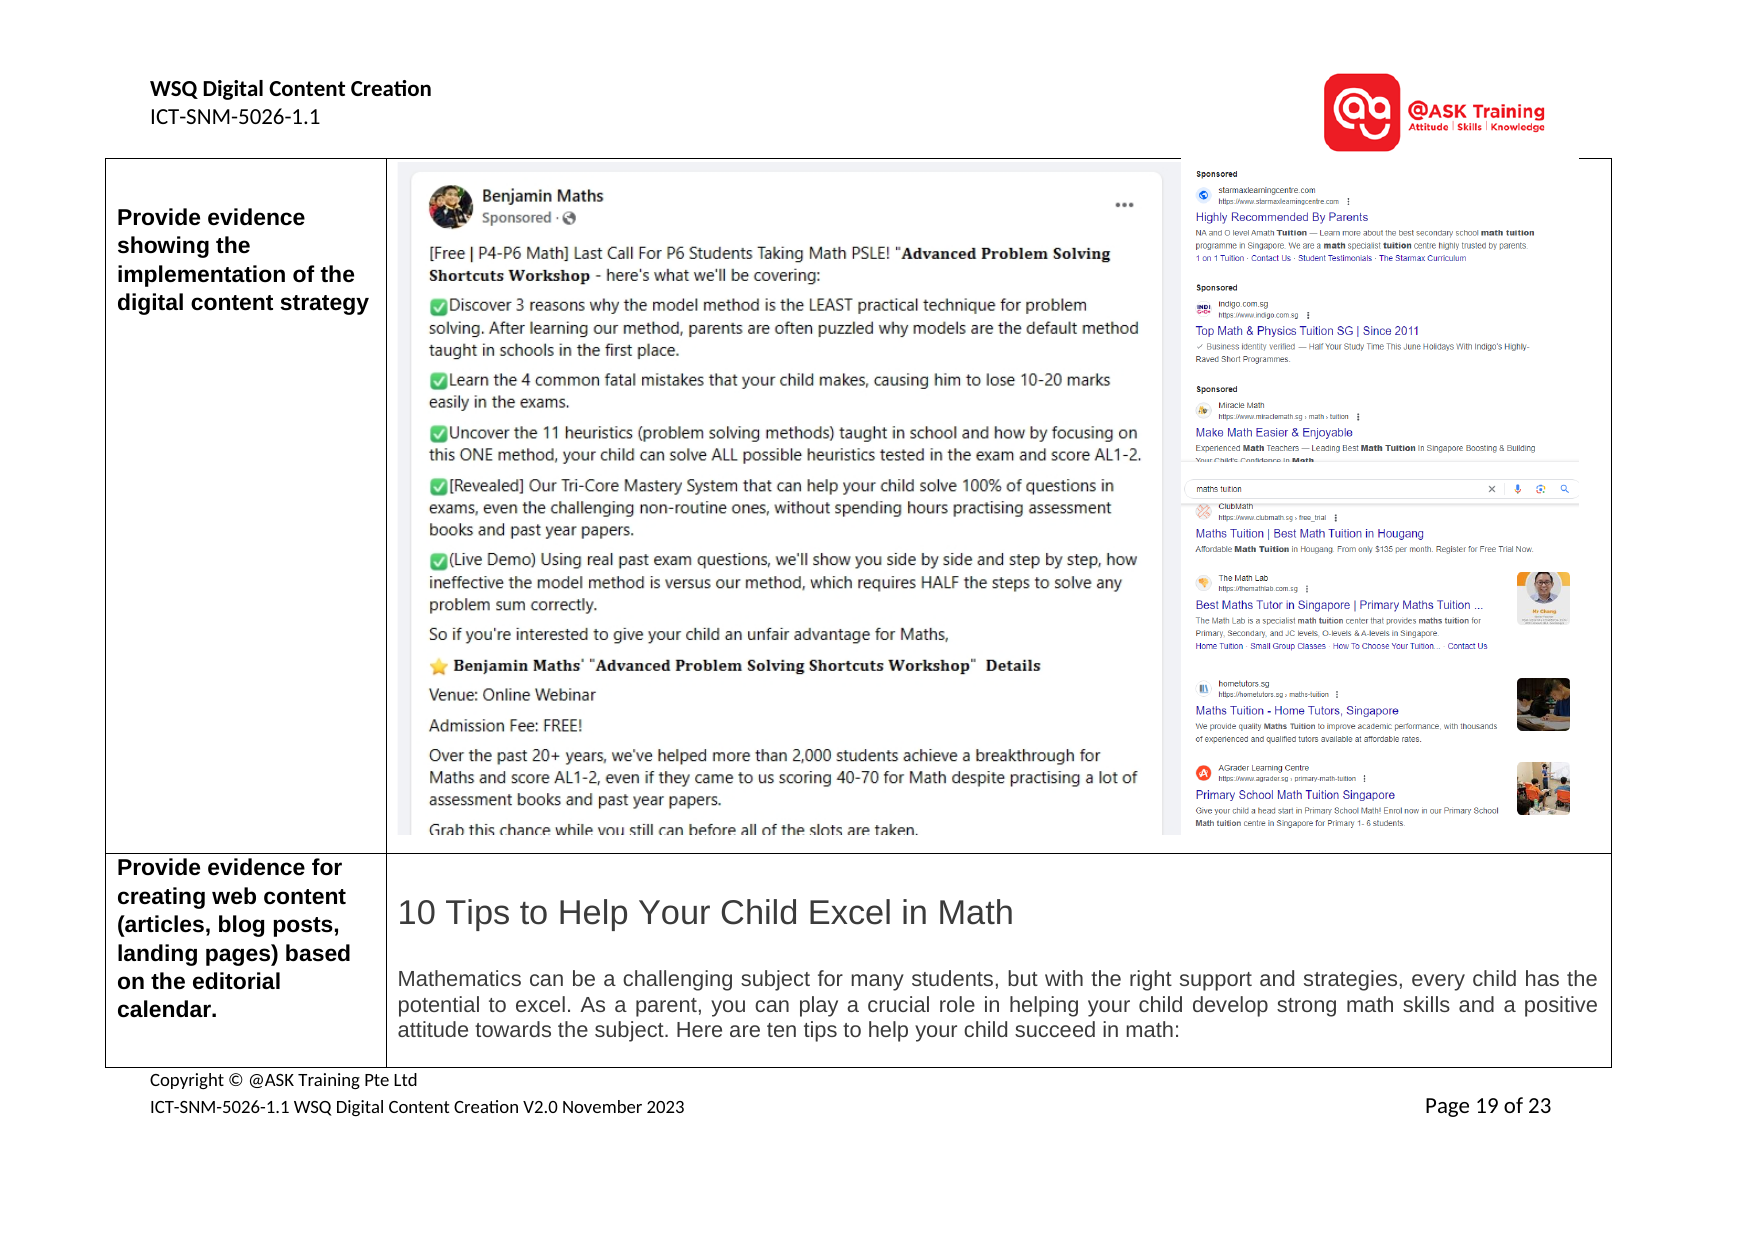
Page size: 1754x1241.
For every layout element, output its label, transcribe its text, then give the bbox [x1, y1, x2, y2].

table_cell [387, 854, 1611, 1067]
picture [397, 158, 1579, 835]
table_cell Provide evidence showing the implementation of the digital content strategy [106, 159, 386, 853]
table_cell [387, 159, 1611, 853]
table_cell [106, 854, 386, 1067]
